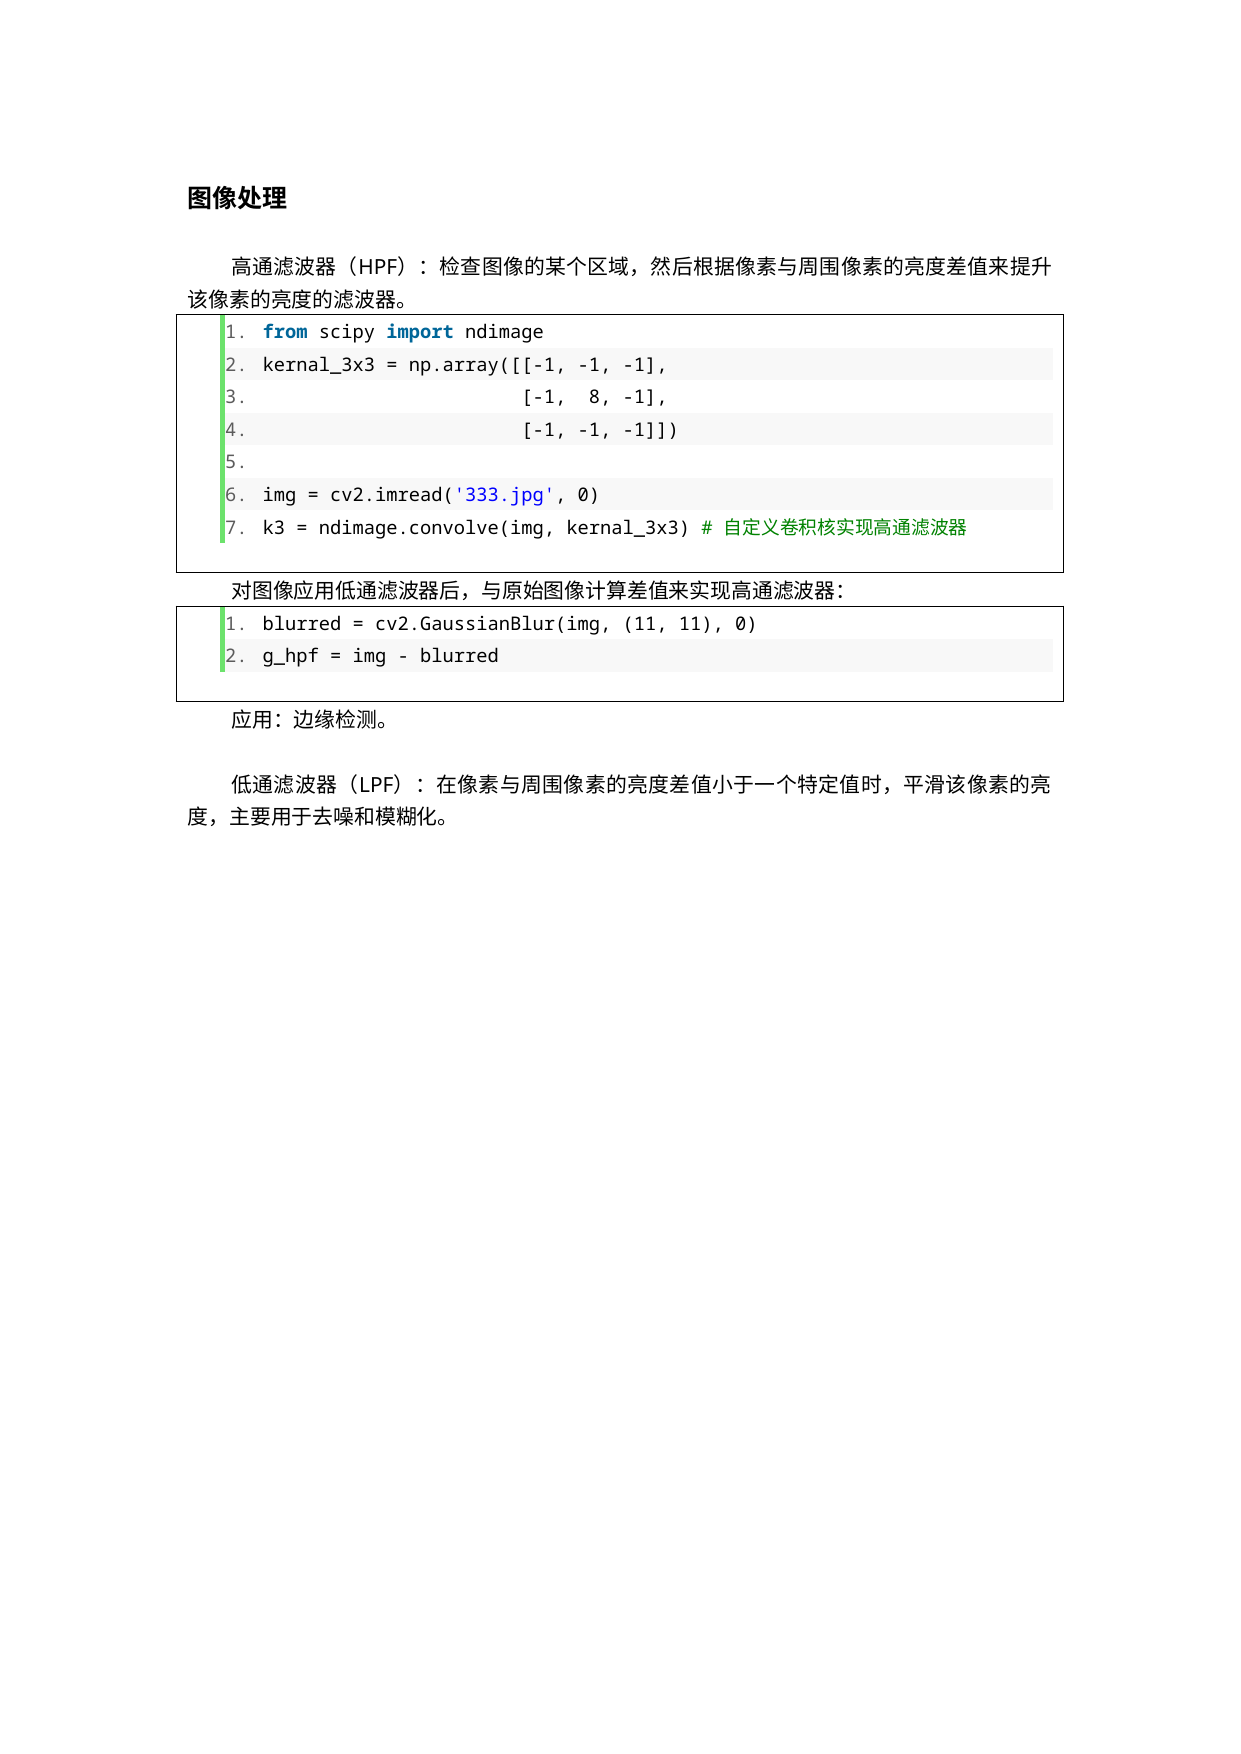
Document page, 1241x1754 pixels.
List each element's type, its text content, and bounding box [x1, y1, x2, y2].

subtitle 图像处理 [187, 164, 1053, 229]
text 低通滤波器（LPF）：在像素与周围像素的亮度差值小于一个特定值时，平滑该像素的亮度，主要用于去噪和模糊化。 [187, 767, 1053, 832]
text 高通滤波器（HPF）：检查图像的某个区域，然后根据像素与周围像素的亮度差值来提升该像素的亮度的滤波器。 [187, 249, 1053, 314]
table_header blurred = cv2.GaussianBlur(img, (11, 11), 0) g_hpf = img - blurred [177, 607, 1063, 701]
text 对图像应用低通滤波器后，与原始图像计算差值来实现高通滤波器： [187, 573, 1053, 606]
table_header from scipy import ndimage kernal_3x3 = np.array([[-1, -1, -1], [-1, 8, -1], [-1, -1, -1]]) img = cv2.imread('333.jpg', 0) k3 = ndimage.convolve(img, kernal_3x3) # 自定义卷积核实现高通滤波器 [177, 315, 1063, 572]
text 应用：边缘检测。 [187, 702, 1053, 734]
